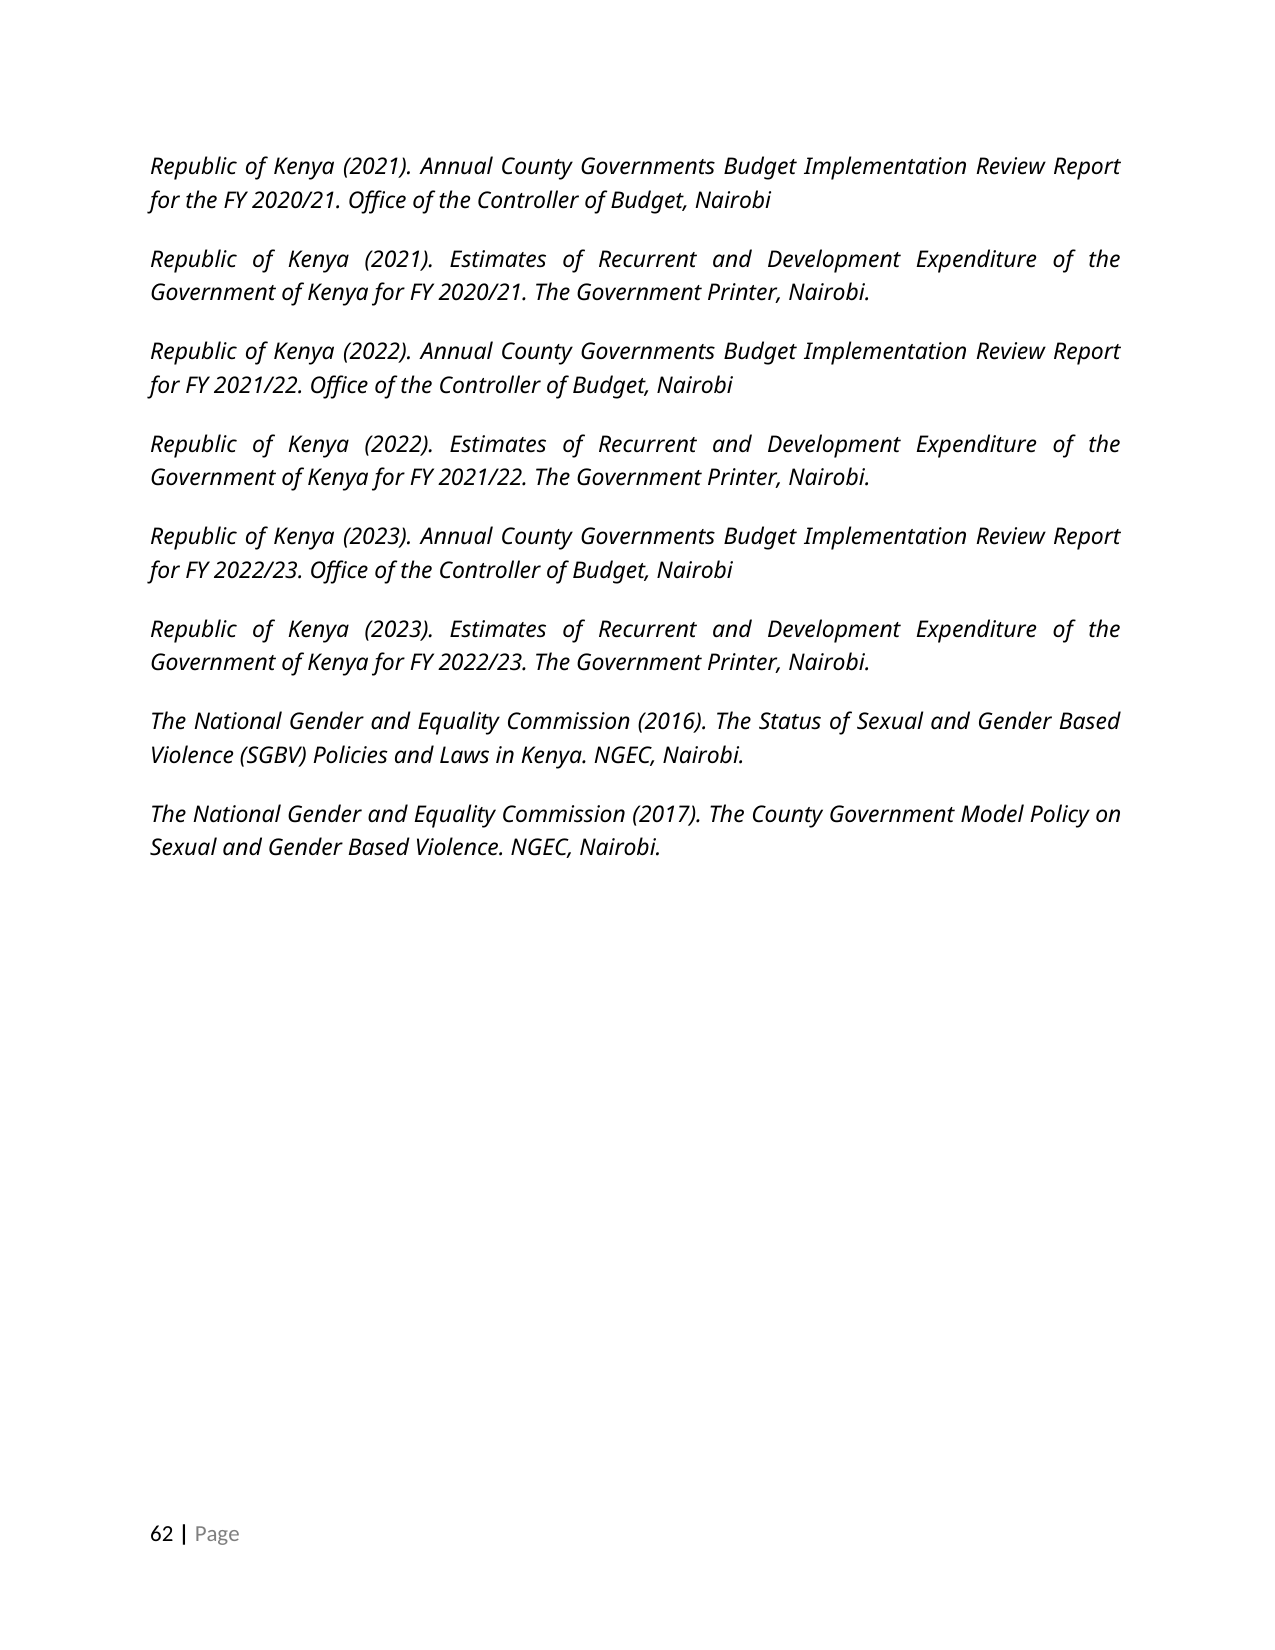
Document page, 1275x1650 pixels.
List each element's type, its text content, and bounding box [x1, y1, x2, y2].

text The National Gender and Equality Commission (2017). The County Government Model Policy on Sexual and Gender Based Violence. NGEC, Nairobi. [150, 797, 1125, 862]
text Republic of Kenya (2022). Estimates of Recurrent and Development Expenditure of the Government of Kenya for FY 2021/22. The Government Printer, Nairobi. [150, 427, 1125, 492]
text Republic of Kenya (2021). Estimates of Recurrent and Development Expenditure of the Government of Kenya for FY 2020/21. The Government Printer, Nairobi. [150, 242, 1125, 307]
text Republic of Kenya (2021). Annual County Governments Budget Implementation Review Report for the FY 2020/21. Office of the Controller of Budget, Nairobi [150, 150, 1125, 215]
text Republic of Kenya (2023). Annual County Governments Budget Implementation Review Report for FY 2022/23. Office of the Controller of Budget, Nairobi [150, 520, 1125, 585]
text Republic of Kenya (2022). Annual County Governments Budget Implementation Review Report for FY 2021/22. Office of the Controller of Budget, Nairobi [150, 335, 1125, 400]
text The National Gender and Equality Commission (2016). The Status of Sexual and Gender Based Violence (SGBV) Policies and Laws in Kenya. NGEC, Nairobi. [150, 705, 1125, 770]
text Republic of Kenya (2023). Estimates of Recurrent and Development Expenditure of the Government of Kenya for FY 2022/23. The Government Printer, Nairobi. [150, 612, 1125, 677]
